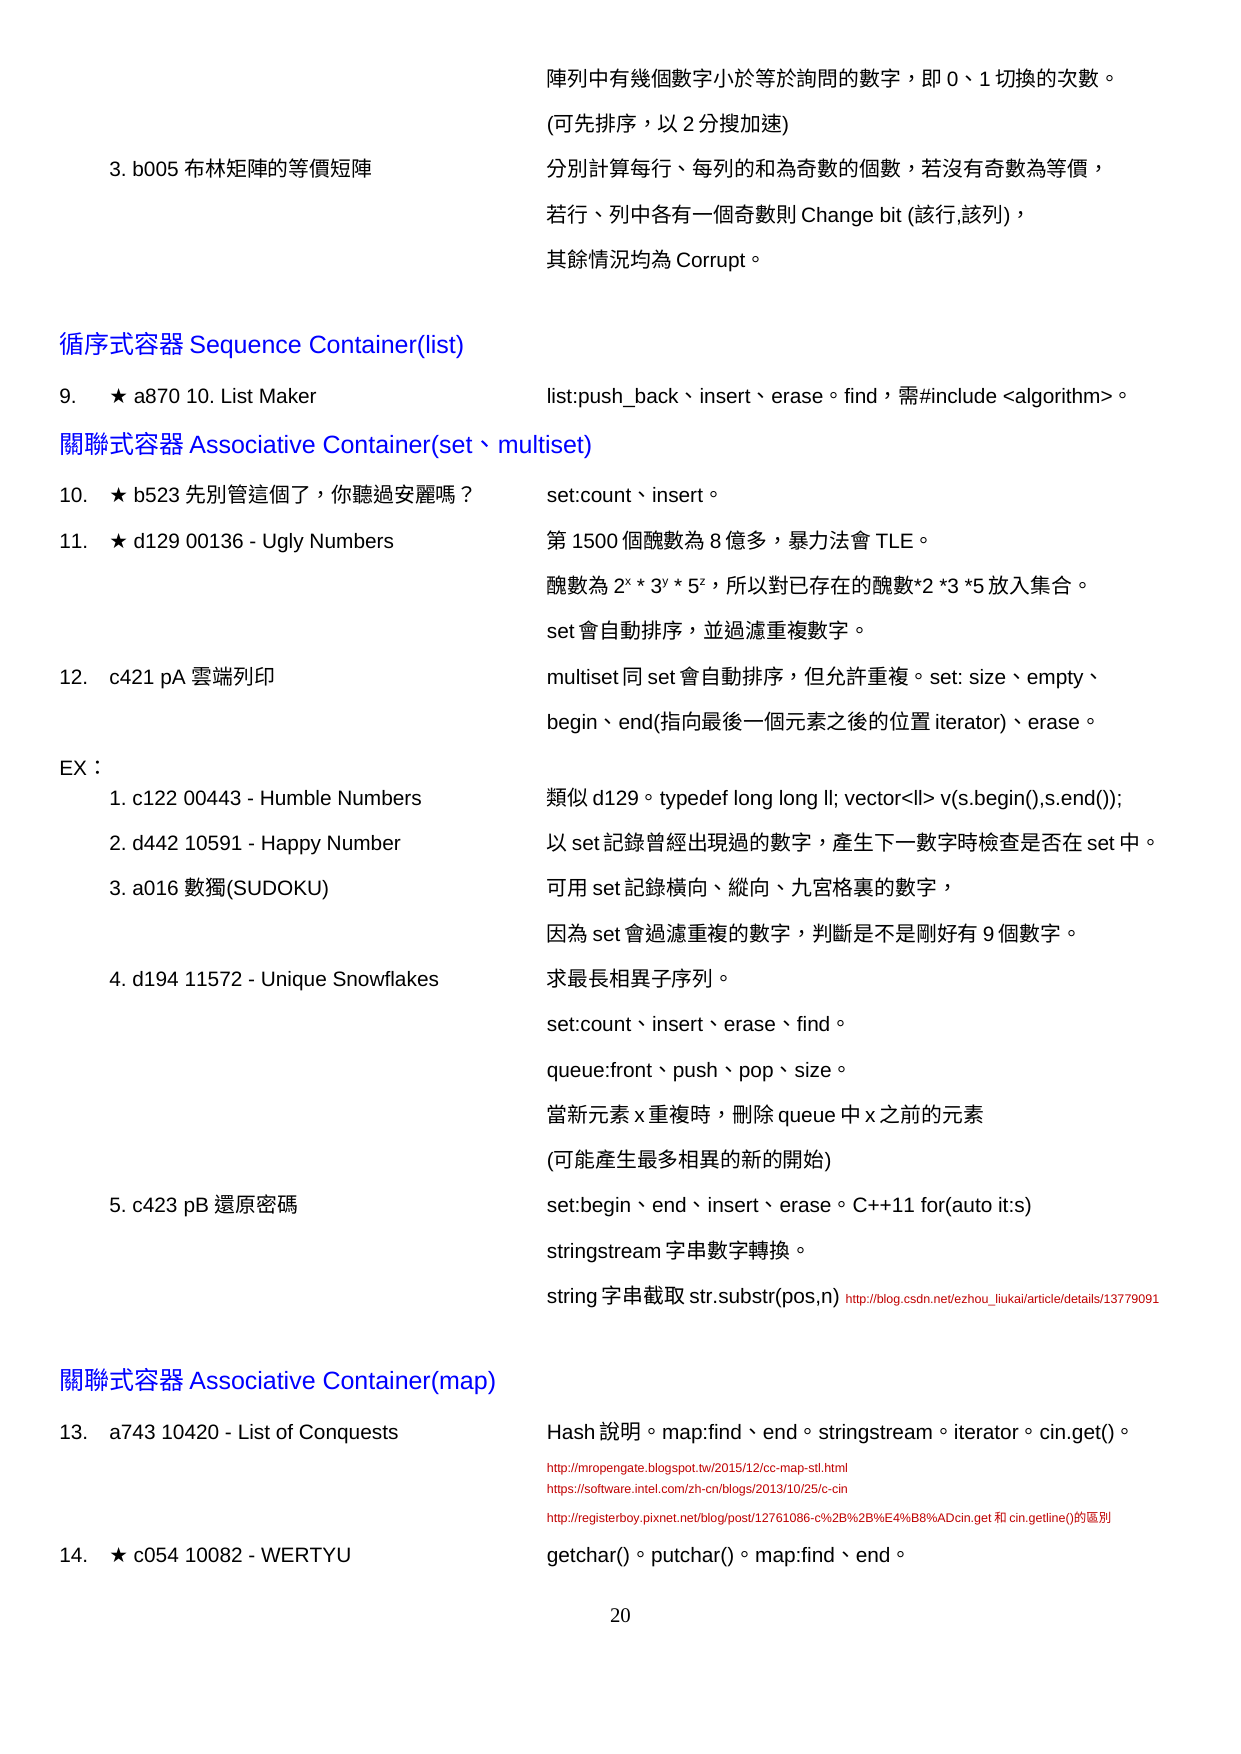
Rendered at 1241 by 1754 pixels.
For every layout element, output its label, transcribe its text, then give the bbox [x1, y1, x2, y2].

text queue:front、push、pop、size。 [109, 1053, 1181, 1083]
text 陣列中有幾個數字小於等於詢問的數字，即0、1切換的次數。 [109, 62, 1181, 92]
list ★ c054 10082 - WERTYU getchar()。putchar()。map:find、end。 [59, 1538, 1181, 1569]
text 2. d442 10591 - Happy Number 以set記錄曾經出現過的數字，產生下一數字時檢查是否在set中。 [109, 826, 1181, 856]
text 循序式容器Sequence Container(list) [59, 324, 1181, 361]
list 5. c423 pB 還原密碼 set:begin、end、insert、erase。C++11 for(auto it:s) [109, 1189, 1181, 1219]
text http://registerboy.pixnet.net/blog/post/12761086-c%2B%2B%E4%B8%ADcin.get和cin.getline()的區別 [109, 1508, 1181, 1526]
text https://software.intel.com/zh-cn/blogs/2013/10/25/c-cin [109, 1482, 1181, 1496]
text 關聯式容器Associative Container(set、multiset) [59, 424, 1181, 461]
list a743 10420 - List of Conquests Hash說明。map:find、end。stringstream。iterator。cin.get()。 [59, 1415, 1181, 1445]
text string字串截取str.substr(pos,n) http://blog.csdn.net/ezhou_liukai/article/details/13779091 [109, 1279, 1202, 1309]
text 3. a016 數獨(SUDOKU) 可用set記錄橫向、縱向、九宮格裏的數字， [109, 872, 1181, 902]
text 因為set會過濾重複的數字，判斷是不是剛好有9個數字。 [109, 917, 1181, 947]
list c421 pA 雲端列印 multiset同set會自動排序，但允許重複。set: size、empty、 [59, 660, 1181, 690]
text stringstream字串數字轉換。 [109, 1234, 1181, 1264]
text 醜數為2x * 3y * 5z，所以對已存在的醜數*2 *3 *5放入集合。 [109, 569, 1181, 600]
text 1. c122 00443 - Humble Numbers 類似d129。typedef long long ll; vector<ll> v(s.begin(),s.end()); [109, 781, 1181, 811]
text EX： [59, 751, 1181, 781]
text 當新元素x重複時，刪除queue中x之前的元素 (可能產生最多相異的新的開始) [547, 1098, 1181, 1174]
text set會自動排序，並過濾重複數字。 [109, 615, 1181, 645]
text begin、end(指向最後一個元素之後的位置iterator)、erase。 [109, 705, 1181, 736]
text 關聯式容器Associative Container(map) [59, 1361, 1181, 1397]
list ★ b523 先別管這個了，你聽過安麗嗎？ set:count、insert。 [59, 479, 1181, 509]
text 若行、列中各有一個奇數則Change bit (該行,該列)， [109, 198, 1181, 228]
text 4. d194 11572 - Unique Snowflakes 求最長相異子序列。 [109, 962, 1181, 992]
text set:count、insert、erase、find。 [109, 1007, 1181, 1038]
text 3. b005 布林矩陣的等價短陣 分別計算每行、每列的和為奇數的個數，若沒有奇數為等價， [109, 153, 1181, 183]
text 其餘情況均為Corrupt。 [109, 243, 1181, 273]
text http://mropengate.blogspot.tw/2015/12/cc-map-stl.html [109, 1460, 1181, 1475]
list ★ a870 10. List Maker list:push_back、insert、erase。find，需#include <algorithm>。 [59, 379, 1181, 409]
list ★ d129 00136 - Ugly Numbers 第1500個醜數為8億多，暴力法會TLE。 [59, 524, 1181, 554]
text (可先排序，以2分搜加速) [109, 107, 1181, 137]
